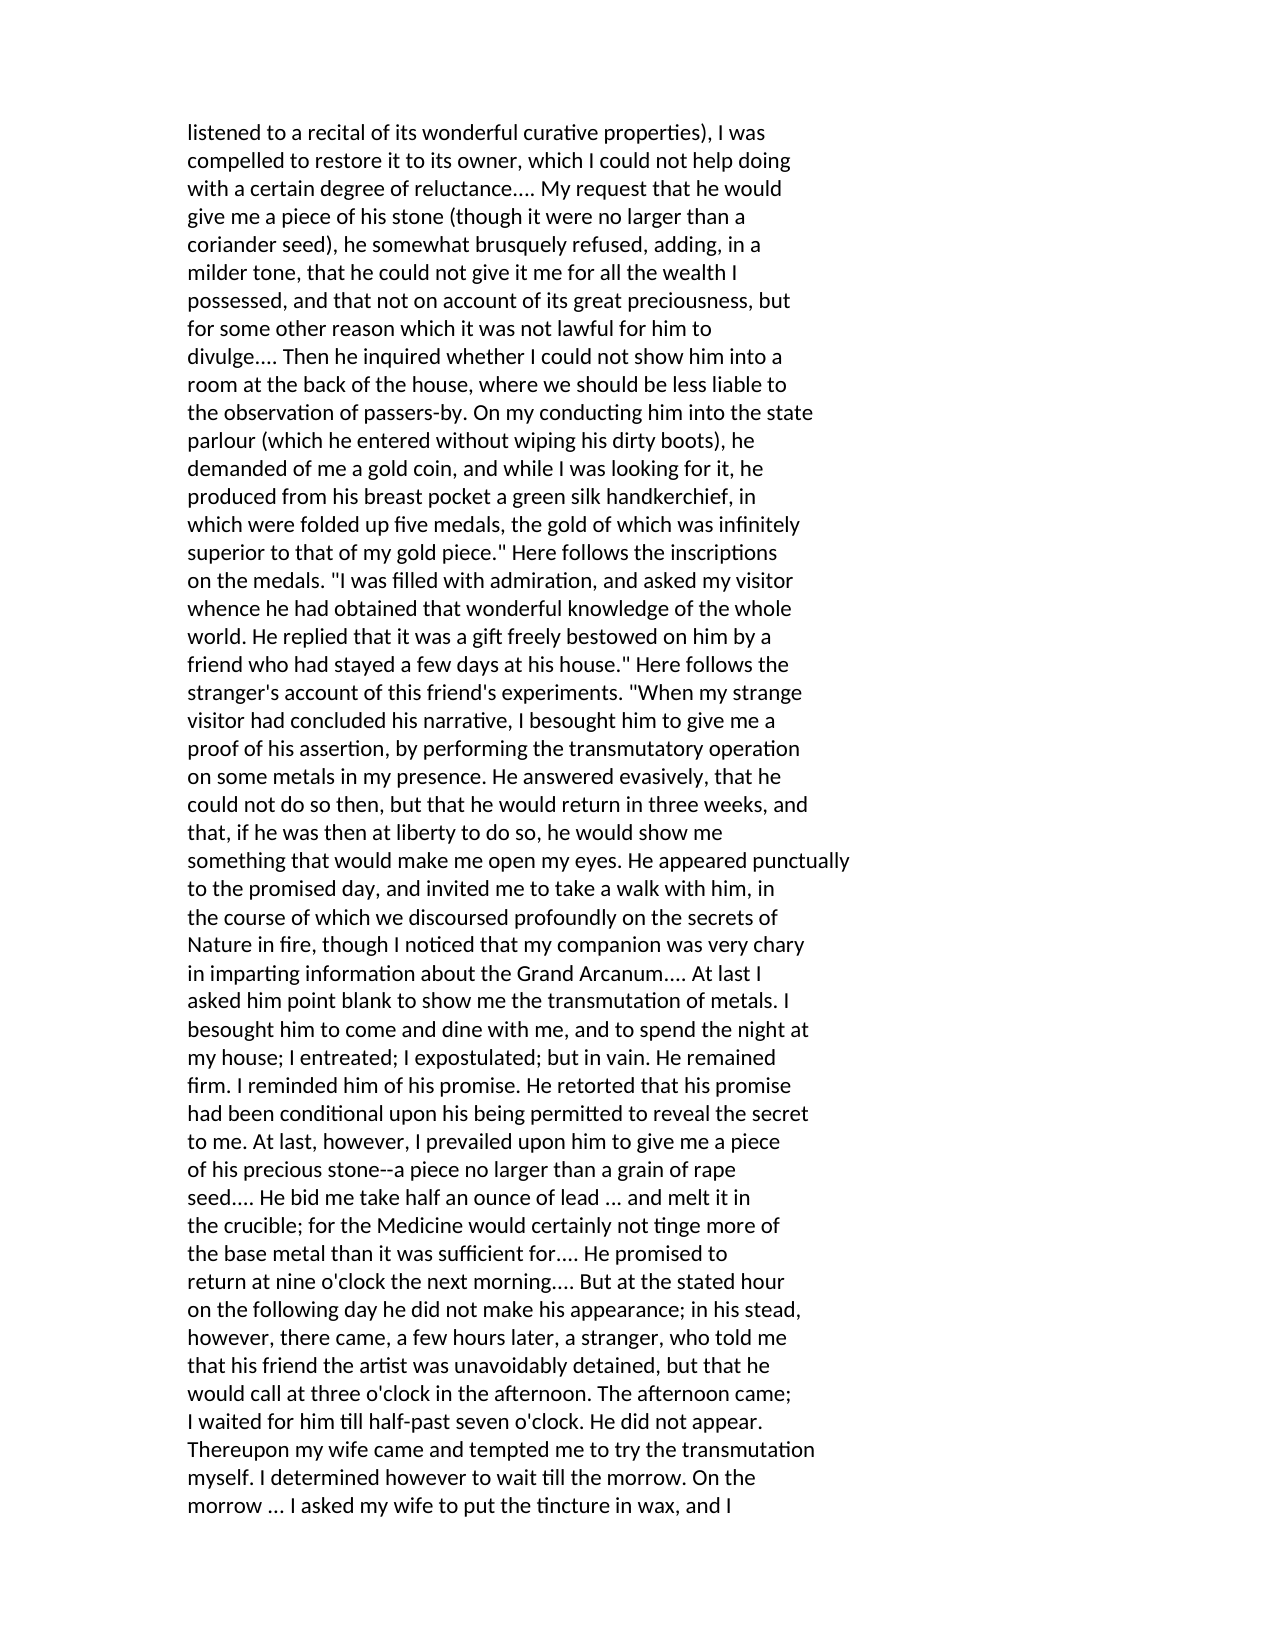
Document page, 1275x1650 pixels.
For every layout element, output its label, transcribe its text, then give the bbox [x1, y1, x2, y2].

text that, if he was then at liberty to do so, he would show me [177, 818, 1186, 847]
text superior to that of my gold piece." Here follows the inscriptions [177, 538, 1186, 566]
text however, there came, a few hours later, a stranger, who told me [177, 1323, 1186, 1351]
text room at the back of the house, where we should be less liable to [177, 370, 1186, 398]
text possessed, and that not on account of its great preciousness, but [177, 286, 1186, 314]
text which were folded up five medals, the gold of which was infinitely [177, 510, 1186, 538]
text seed.... He bid me take half an ounce of lead ... and melt it in [177, 1183, 1186, 1211]
text the crucible; for the Medicine would certainly not tinge more of [177, 1211, 1186, 1239]
text listened to a recital of its wonderful curative properties), I was [177, 118, 1186, 146]
text demanded of me a gold coin, and while I was looking for it, he [177, 454, 1186, 482]
text stranger's account of this friend's experiments. "When my strange [177, 678, 1186, 706]
text visitor had concluded his narrative, I besought him to give me a [177, 706, 1186, 734]
text on the following day he did not make his appearance; in his stead, [177, 1295, 1186, 1323]
text whence he had obtained that wonderful knowledge of the whole [177, 594, 1186, 622]
text would call at three o'clock in the afternoon. The afternoon came; [177, 1379, 1186, 1407]
text produced from his breast pocket a green silk handkerchief, in [177, 482, 1186, 510]
text I waited for him till half-past seven o'clock. He did not appear. [177, 1407, 1186, 1435]
text coriander seed), he somewhat brusquely refused, adding, in a [177, 230, 1186, 258]
text my house; I entreated; I expostulated; but in vain. He remained [177, 1043, 1186, 1071]
text besought him to come and dine with me, and to spend the night at [177, 1015, 1186, 1043]
text on some metals in my presence. He answered evasively, that he [177, 762, 1186, 791]
text world. He replied that it was a gift freely bestowed on him by a [177, 622, 1186, 650]
text Thereupon my wife came and tempted me to try the transmutation [177, 1435, 1186, 1463]
text firm. I reminded him of his promise. He retorted that his promise [177, 1071, 1186, 1099]
text friend who had stayed a few days at his house." Here follows the [177, 650, 1186, 678]
text proof of his assertion, by performing the transmutatory operation [177, 734, 1186, 762]
text parlour (which he entered without wiping his dirty boots), he [177, 426, 1186, 454]
text on the medals. "I was filled with admiration, and asked my visitor [177, 566, 1186, 594]
text in imparting information about the Grand Arcanum.... At last I [177, 959, 1186, 987]
text divulge.... Then he inquired whether I could not show him into a [177, 342, 1186, 370]
text Nature in fire, though I noticed that my companion was very chary [177, 931, 1186, 959]
text to me. At last, however, I prevailed upon him to give me a piece [177, 1127, 1186, 1155]
text the observation of passers-by. On my conducting him into the state [177, 398, 1186, 426]
text that his friend the artist was unavoidably detained, but that he [177, 1351, 1186, 1379]
text morrow ... I asked my wife to put the tincture in wax, and I [177, 1491, 1186, 1519]
text had been conditional upon his being permitted to reveal the secret [177, 1099, 1186, 1127]
text to the promised day, and invited me to take a walk with him, in [177, 874, 1186, 903]
text return at nine o'clock the next morning.... But at the stated hour [177, 1267, 1186, 1295]
text could not do so then, but that he would return in three weeks, and [177, 791, 1186, 818]
text of his precious stone--a piece no larger than a grain of rape [177, 1155, 1186, 1183]
text the course of which we discoursed profoundly on the secrets of [177, 903, 1186, 931]
text compelled to restore it to its owner, which I could not help doing [177, 146, 1186, 174]
text for some other reason which it was not lawful for him to [177, 314, 1186, 342]
text myself. I determined however to wait till the morrow. On the [177, 1463, 1186, 1491]
text something that would make me open my eyes. He appeared punctually [177, 847, 1186, 874]
text milder tone, that he could not give it me for all the wealth I [177, 258, 1186, 286]
text the base metal than it was sufficient for.... He promised to [177, 1239, 1186, 1267]
text give me a piece of his stone (though it were no larger than a [177, 202, 1186, 230]
text asked him point blank to show me the transmutation of metals. I [177, 987, 1186, 1015]
text with a certain degree of reluctance.... My request that he would [177, 174, 1186, 202]
